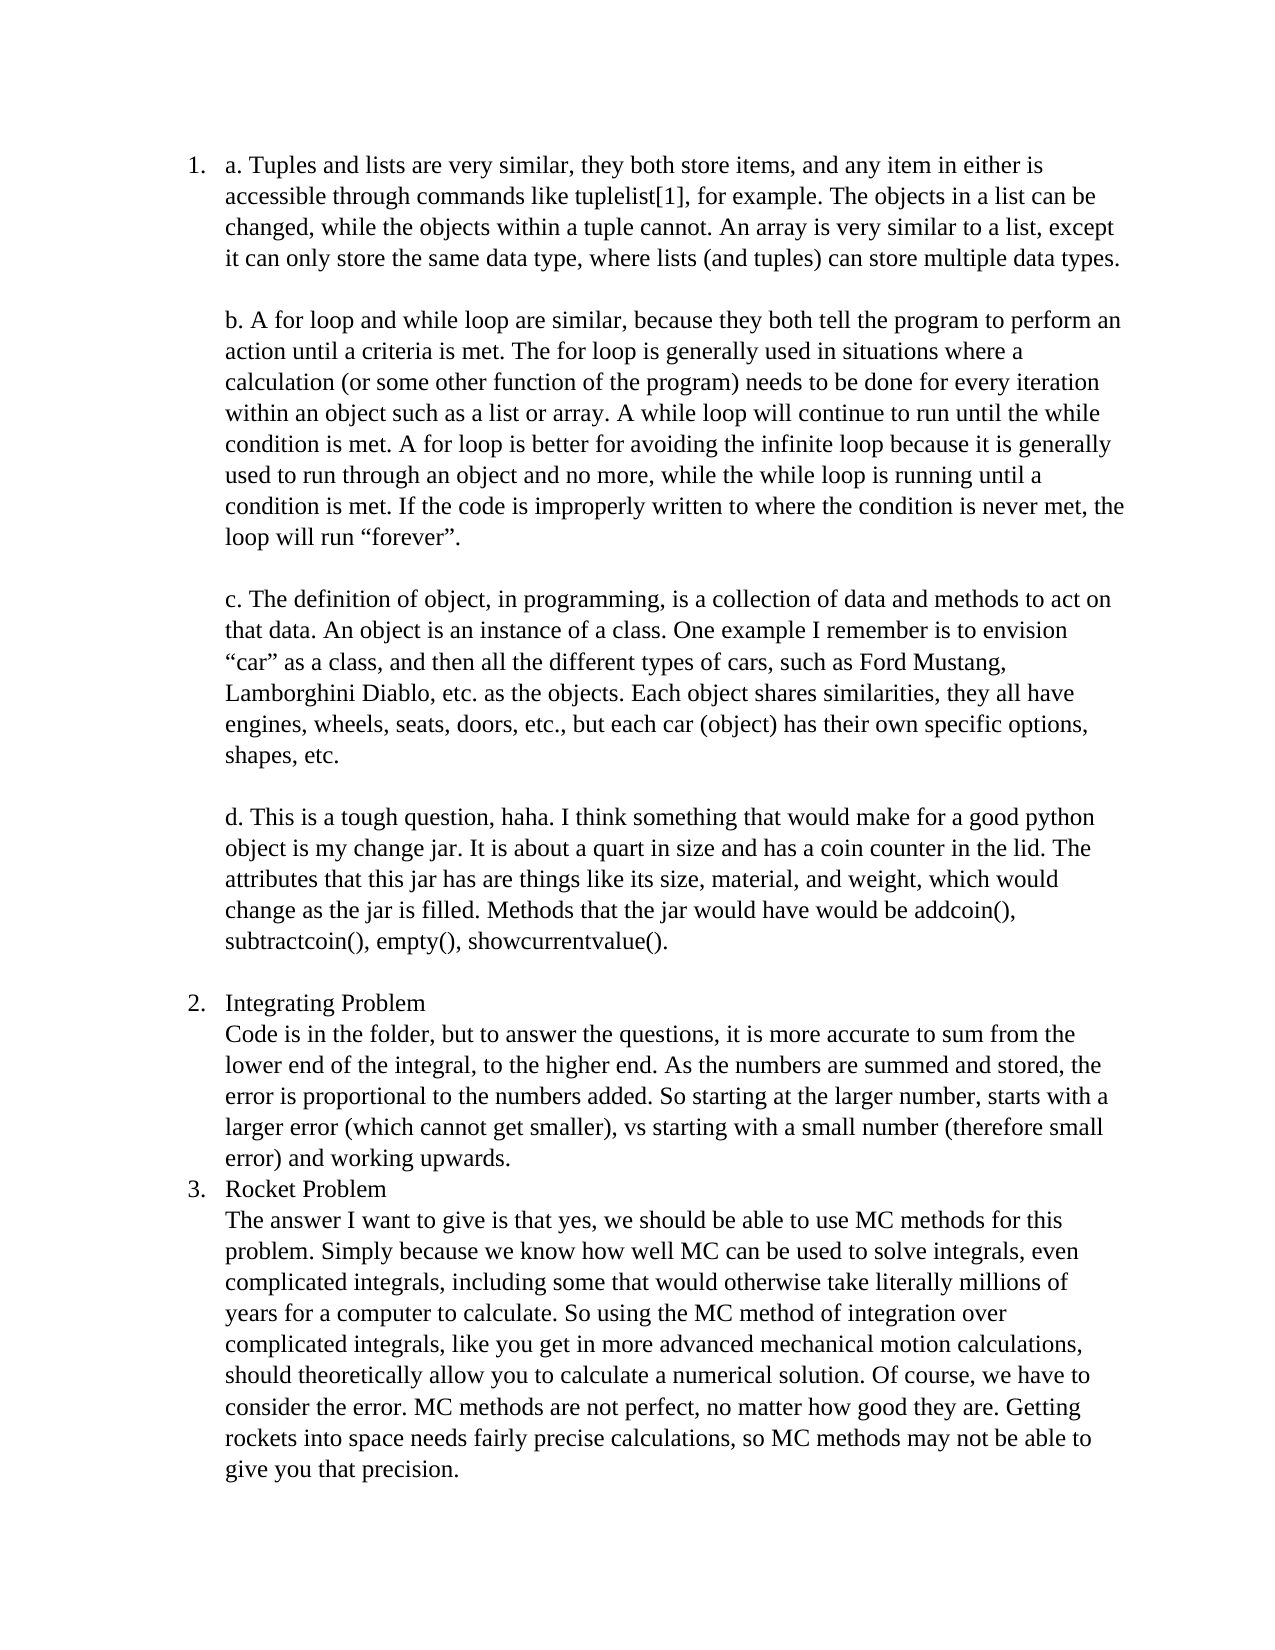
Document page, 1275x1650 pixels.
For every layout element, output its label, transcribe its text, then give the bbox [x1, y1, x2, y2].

list a. Tuples and lists are very similar, they both store items, and any item in either is accessible through commands like tuplelist[1], for example. The objects in a list can be changed, while the objects within a tuple cannot. An array is very similar to a list, except it can only store the same data type, where lists (and tuples) can store multiple data types. [187, 150, 1125, 272]
list Integrating Problem [187, 988, 1125, 1017]
list The answer I want to give is that yes, we should be able to use MC methods for this problem. Simply because we know how well MC can be used to solve integrals, even complicated integrals, including some that would otherwise take literally millions of years for a computer to calculate. So using the MC method of integration over complicated integrals, like you get in more advanced mechanical motion calculations, should theoretically allow you to calculate a numerical solution. Of course, we have to consider the error. MC methods are not perfect, no matter how good they are. Getting rockets into space needs fairly precise calculations, so MC methods may not be able to give you that precision. [225, 1205, 1125, 1482]
list d. This is a tough question, haha. I think something that would make for a good python object is my change jar. It is about a quart in size and has a coin counter in the lid. The attributes that this jar has are things like its size, material, and weight, which would change as the jar is filled. Methods that the jar would have would be addcoin(), subtractcoin(), empty(), showcurrentvalue(). [225, 802, 1125, 955]
list Rocket Problem [187, 1174, 1125, 1203]
list Code is in the folder, but to answer the questions, it is more accurate to sum from the lower end of the integral, to the higher end. As the numbers are summed and stored, the error is proportional to the numbers added. So starting at the larger number, starts with a larger error (which cannot get smaller), vs starting with a small number (therefore small error) and working upwards. [225, 1019, 1125, 1172]
list c. The definition of object, in programming, is a collection of data and methods to act on that data. An object is an instance of a class. One example I remember is to envision “car” as a class, and then all the different types of cars, such as Ford Mustang, Lamborghini Diablo, etc. as the objects. Each object shares similarities, they all have engines, wheels, seats, doors, etc., but each car (object) has their own specific options, shapes, etc. [225, 584, 1125, 768]
list b. A for loop and while loop are similar, because they both tell the program to perform an action until a criteria is met. The for loop is generally used in situations where a calculation (or some other function of the program) needs to be done for every iteration within an object such as a list or array. A while loop will continue to run until the while condition is met. A for loop is better for avoiding the infinite loop because it is generally used to run through an object and no more, while the while loop is running until a condition is met. If the code is improperly written to where the condition is never met, the loop will run “forever”. [225, 305, 1125, 551]
